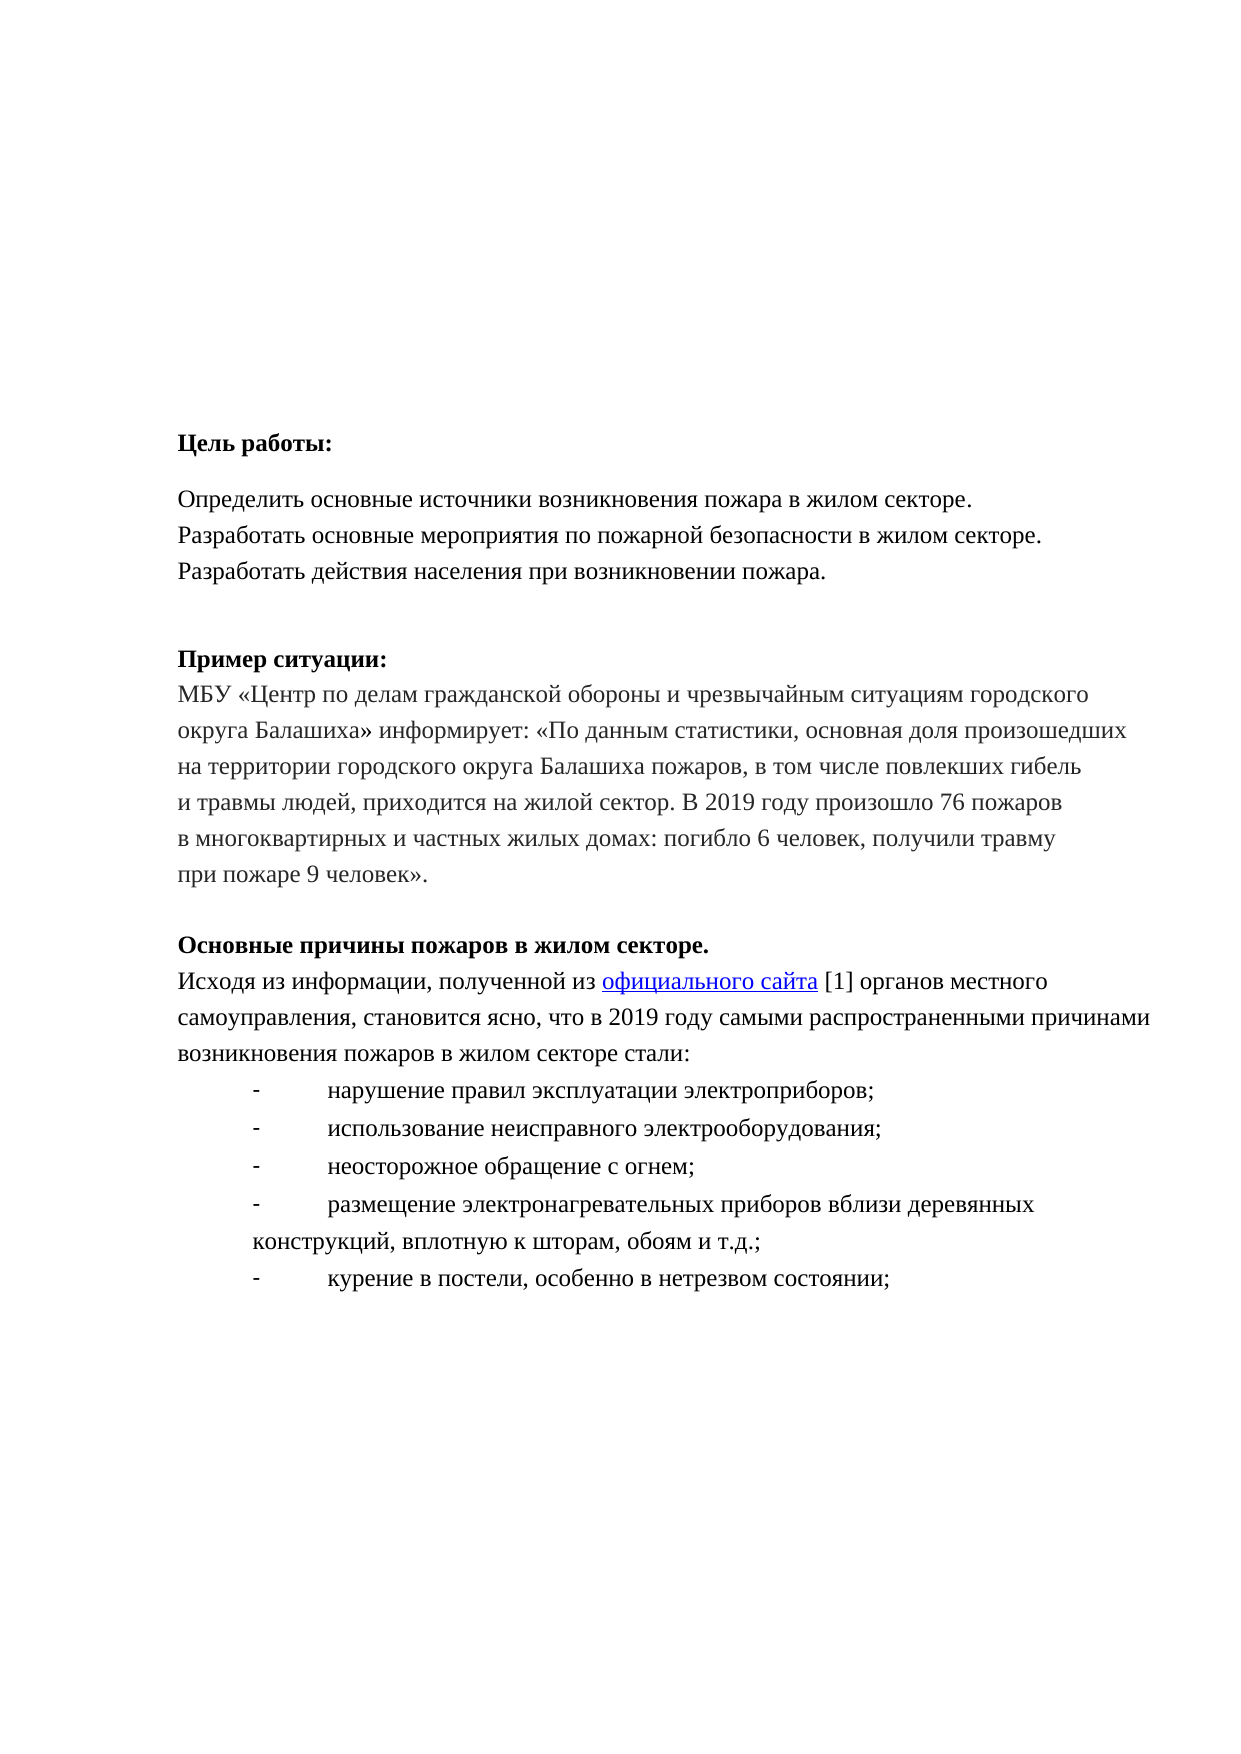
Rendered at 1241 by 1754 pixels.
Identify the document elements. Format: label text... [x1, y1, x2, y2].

text Исходя из информации, полученной из официального сайта [1] органов местного самоуправления, становится ясно, что в 2019 году самыми распространенными причинами возникновения пожаров в жилом секторе стали: [177, 966, 1152, 1067]
text Определить основные источники возникновения пожара в жилом секторе. Разработать основные мероприятия по пожарной безопасности в жилом секторе. Разработать действия населения при возникновении пожара. [177, 484, 1152, 620]
text Основные причины пожаров в жилом секторе. [177, 930, 1152, 959]
list нарушение правил эксплуатации электроприборов; [252, 1074, 1152, 1104]
text Цель работы: [177, 428, 1152, 456]
text МБУ «Центр по делам гражданской обороны и чрезвычайным ситуациям городского округа Балашиха» информирует: «По данным статистики, основная доля произошедших на территории городского округа Балашиха пожаров, в том числе повлекших гибель и травмы людей, приходится на жилой сектор. В 2019 году произошло 76 пожаров в многоквартирных и частных жилых домах: погибло 6 человек, получили травму при пожаре 9 человек». [177, 679, 1152, 923]
list неосторожное обращение с огнем; [252, 1150, 1152, 1181]
text Пример ситуации: [177, 644, 1152, 672]
list использование неисправного электрооборудования; [252, 1112, 1152, 1142]
list курение в постели, особенно в нетрезвом состоянии; [252, 1262, 1152, 1292]
list размещение электронагревательных приборов вблизи деревянных конструкций, вплотную к шторам, обоям и т.д.; [252, 1188, 1152, 1254]
